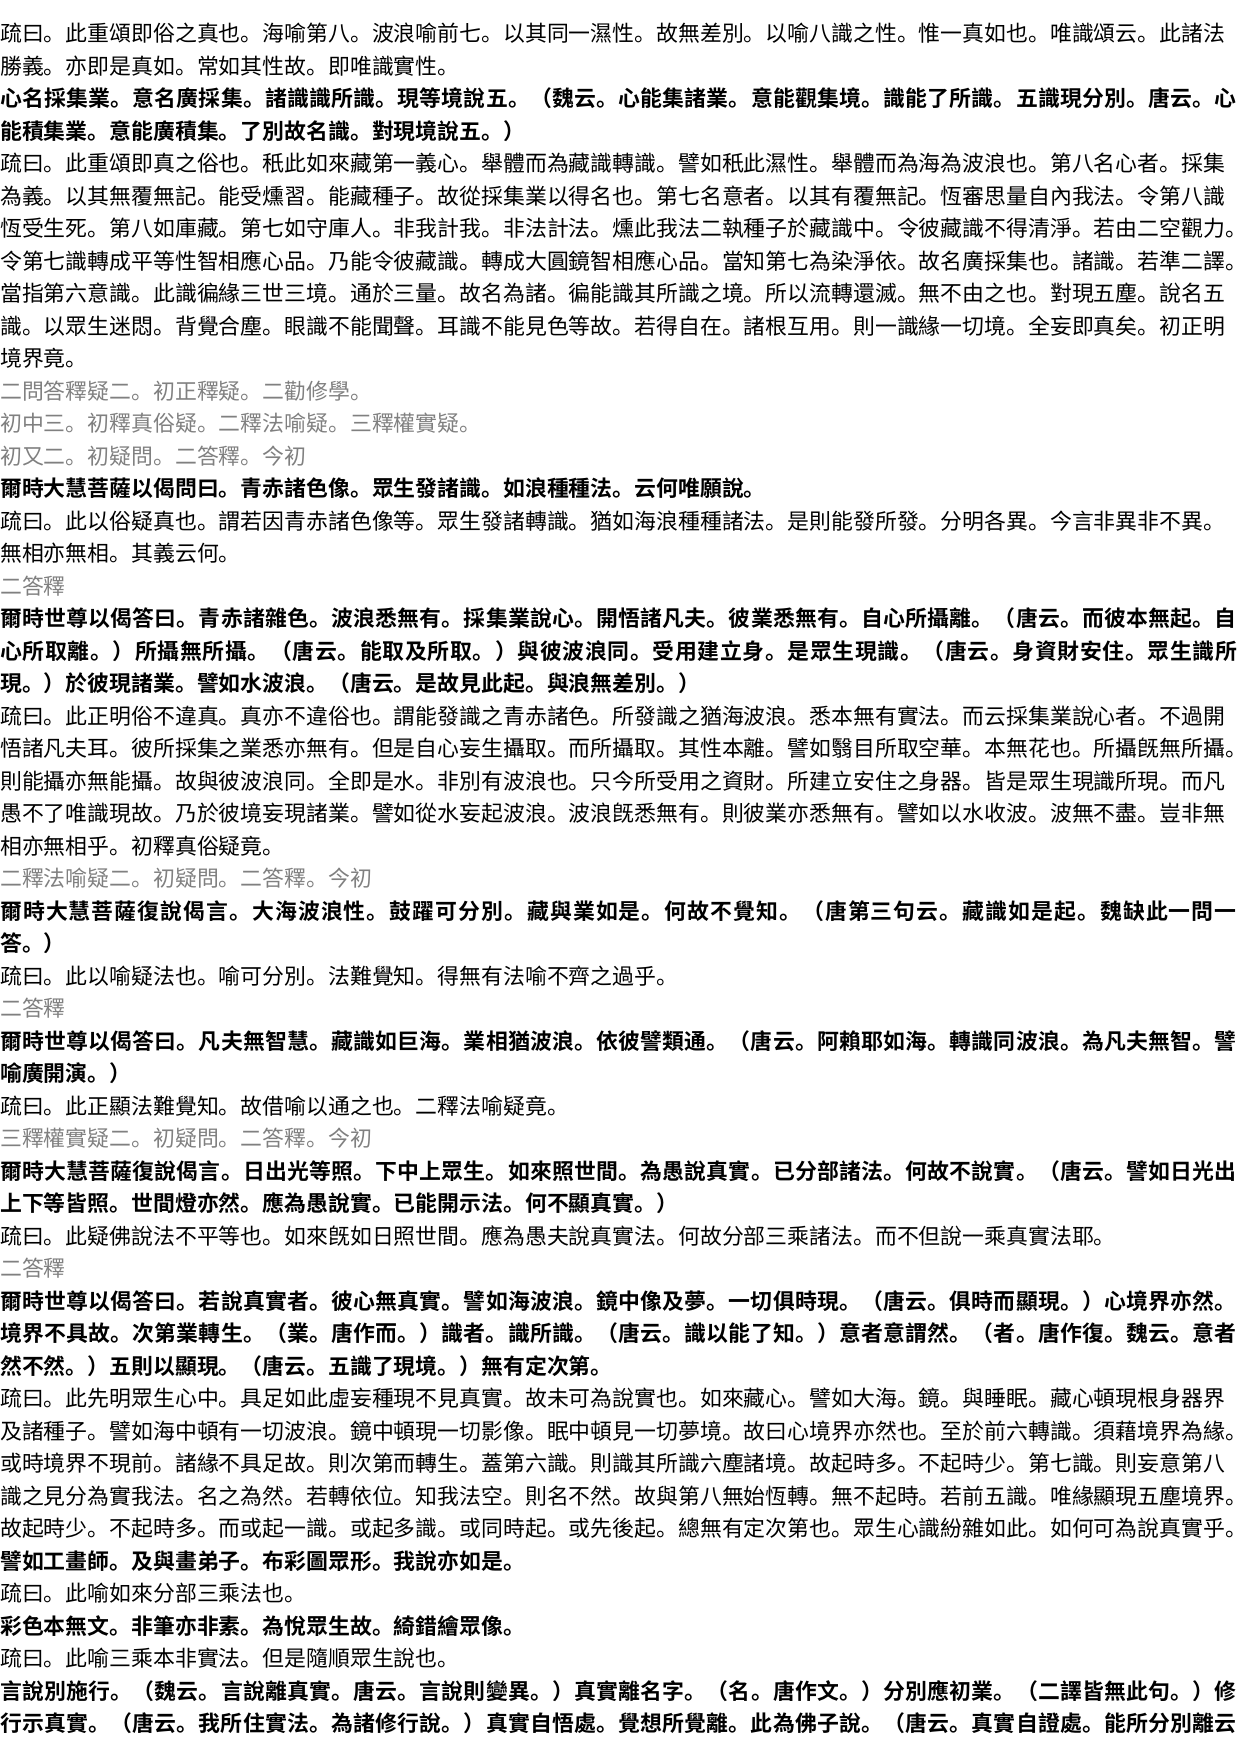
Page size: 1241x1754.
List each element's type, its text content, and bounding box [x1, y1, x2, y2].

text 疏曰。此喻如來分部三乘法也。 [0, 1576, 1240, 1608]
text 爾時大慧菩薩復說偈言。日出光等照。下中上眾生。如來照世間。為愚說真實。已分部諸法。何故不說實。（唐云。譬如日光出。上下等皆照。世間燈亦然。應為愚說實。已能開示法。何不顯真實。） [0, 1153, 1240, 1218]
text 譬如工畫師。及與畫弟子。布彩圖眾形。我說亦如是。 [0, 1543, 1240, 1576]
text 初又二。初疑問。二答釋。今初 [0, 438, 1240, 471]
text 爾時大慧菩薩以偈問曰。青赤諸色像。眾生發諸識。如浪種種法。云何唯願說。 [0, 471, 1240, 503]
text 二答釋 [0, 991, 1240, 1023]
text 疏曰。此以俗疑真也。謂若因青赤諸色像等。眾生發諸轉識。猶如海浪種種諸法。是則能發所發。分明各異。今言非異非不異。無相亦無相。其義云何。 [0, 503, 1240, 568]
text 言說別施行。（魏云。言說離真實。唐云。言說則變異。）真實離名字。（名。唐作文。）分別應初業。（二譯皆無此句。）修行示真實。（唐云。我所住實法。為諸修行說。）真實自悟處。覺想所覺離。此為佛子說。（唐云。真實自證處。能所分別離云云。） [0, 1673, 1240, 1738]
text 二答釋 [0, 568, 1240, 601]
text 爾時世尊以偈答曰。凡夫無智慧。藏識如巨海。業相猶波浪。依彼譬類通。（唐云。阿賴耶如海。轉識同波浪。為凡夫無智。譬喻廣開演。） [0, 1023, 1240, 1088]
text 疏曰。此喻三乘本非實法。但是隨順眾生說也。 [0, 1641, 1240, 1673]
text 彩色本無文。非筆亦非素。為悅眾生故。綺錯繪眾像。 [0, 1608, 1240, 1641]
text 二問答釋疑二。初正釋疑。二勸修學。 [0, 373, 1240, 406]
text 二釋法喻疑二。初疑問。二答釋。今初 [0, 861, 1240, 893]
text 爾時世尊以偈答曰。青赤諸雜色。波浪悉無有。採集業說心。開悟諸凡夫。彼業悉無有。自心所攝離。（唐云。而彼本無起。自心所取離。）所攝無所攝。（唐云。能取及所取。）與彼波浪同。受用建立身。是眾生現識。（唐云。身資財安住。眾生識所現。）於彼現諸業。譬如水波浪。（唐云。是故見此起。與浪無差別。） [0, 601, 1240, 698]
text 初中三。初釋真俗疑。二釋法喻疑。三釋權實疑。 [0, 406, 1240, 438]
text 疏曰。此以喻疑法也。喻可分別。法難覺知。得無有法喻不齊之過乎。 [0, 958, 1240, 991]
text 疏曰。此正明俗不違真。真亦不違俗也。謂能發識之青赤諸色。所發識之猶海波浪。悉本無有實法。而云採集業說心者。不過開悟諸凡夫耳。彼所採集之業悉亦無有。但是自心妄生攝取。而所攝取。其性本離。譬如翳目所取空華。本無花也。所攝旣無所攝。則能攝亦無能攝。故與彼波浪同。全即是水。非別有波浪也。只今所受用之資財。所建立安住之身器。皆是眾生現識所現。而凡愚不了唯識現故。乃於彼境妄現諸業。譬如從水妄起波浪。波浪旣悉無有。則彼業亦悉無有。譬如以水收波。波無不盡。豈非無相亦無相乎。初釋真俗疑竟。 [0, 698, 1240, 861]
text 二答釋 [0, 1251, 1240, 1283]
text 疏曰。此重頌即俗之真也。海喻第八。波浪喻前七。以其同一濕性。故無差別。以喻八識之性。惟一真如也。唯識頌云。此諸法勝義。亦即是真如。常如其性故。即唯識實性。 [0, 16, 1240, 81]
text 疏曰。此疑佛說法不平等也。如來旣如日照世間。應為愚夫說真實法。何故分部三乘諸法。而不但說一乘真實法耶。 [0, 1218, 1240, 1251]
text 心名採集業。意名廣採集。諸識識所識。現等境說五。（魏云。心能集諸業。意能觀集境。識能了所識。五識現分別。唐云。心能積集業。意能廣積集。了別故名識。對現境說五。） [0, 81, 1240, 146]
text 三釋權實疑二。初疑問。二答釋。今初 [0, 1121, 1240, 1153]
text 疏曰。此正顯法難覺知。故借喻以通之也。二釋法喻疑竟。 [0, 1088, 1240, 1121]
text 爾時世尊以偈答曰。若說真實者。彼心無真實。譬如海波浪。鏡中像及夢。一切俱時現。（唐云。俱時而顯現。）心境界亦然。境界不具故。次第業轉生。（業。唐作而。）識者。識所識。（唐云。識以能了知。）意者意謂然。（者。唐作復。魏云。意者然不然。）五則以顯現。（唐云。五識了現境。）無有定次第。 [0, 1283, 1240, 1381]
text 爾時大慧菩薩復說偈言。大海波浪性。鼓躍可分別。藏與業如是。何故不覺知。（唐第三句云。藏識如是起。魏缺此一問一答。） [0, 893, 1240, 958]
